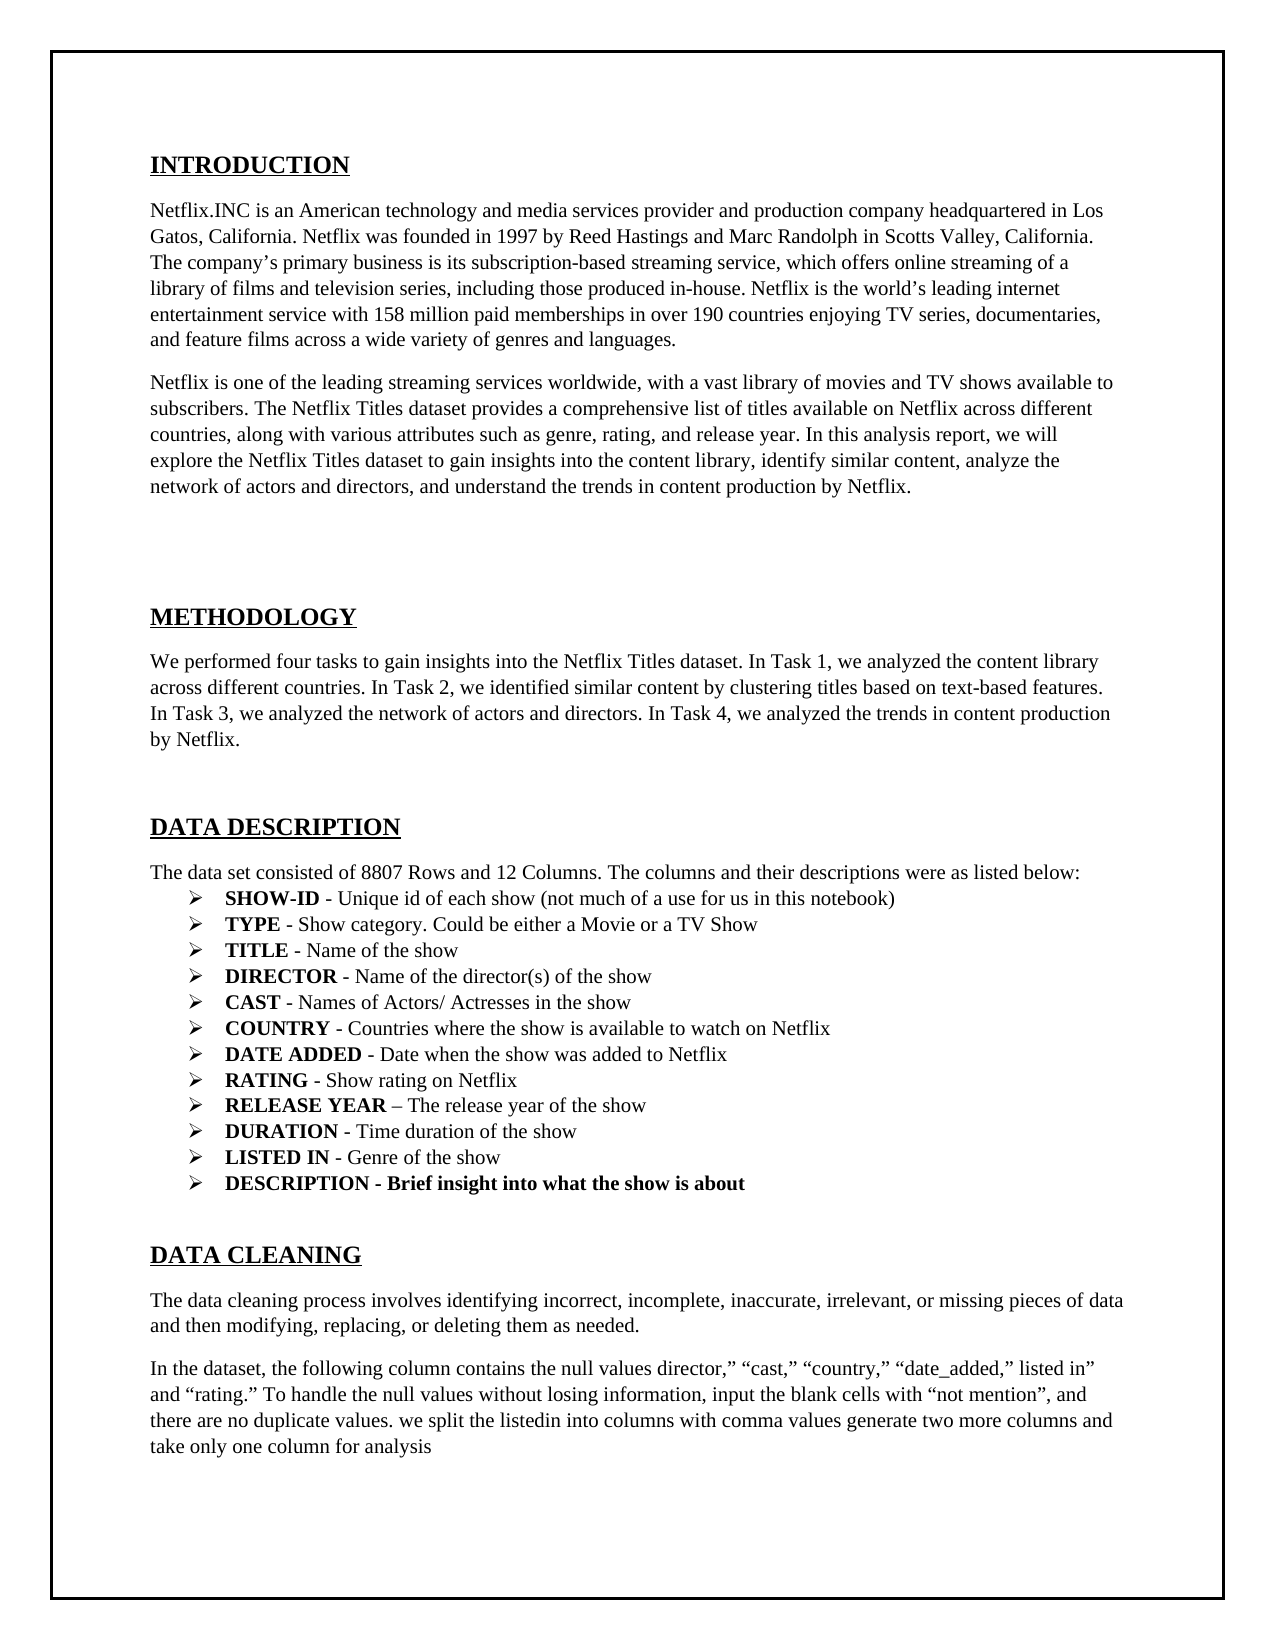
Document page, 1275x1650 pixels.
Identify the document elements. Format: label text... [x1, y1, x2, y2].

text The data set consisted of 8807 Rows and 12 Columns. The columns and their descriptions were as listed below: [150, 860, 1125, 884]
list RELEASE YEAR – The release year of the show [187, 1093, 1125, 1117]
list TYPE - Show category. Could be either a Movie or a TV Show [187, 912, 1125, 936]
list CAST - Names of Actors/ Actresses in the show [187, 990, 1125, 1014]
text DATA CLEANING [150, 1240, 1125, 1268]
list SHOW-ID - Unique id of each show (not much of a use for us in this notebook) [187, 886, 1125, 910]
list LISTED IN - Genre of the show [187, 1145, 1125, 1169]
list TITLE - Name of the show [187, 938, 1125, 962]
text We performed four tasks to gain insights into the Netflix Titles dataset. In Task 1, we analyzed the content library across different countries. In Task 2, we identified similar content by clustering titles based on text-based features. In Task 3, we analyzed the network of actors and directors. In Task 4, we analyzed the trends in content production by Netflix. [150, 649, 1125, 751]
text The data cleaning process involves identifying incorrect, incomplete, inaccurate, irrelevant, or missing pieces of data and then modifying, replacing, or deleting them as needed. [150, 1287, 1125, 1337]
text METHODOLOGY [150, 602, 1125, 630]
list DURATION - Time duration of the show [187, 1119, 1125, 1143]
text Netflix.INC is an American technology and media services provider and production company headquartered in Los Gatos, California. Netflix was founded in 1997 by Reed Hastings and Marc Randolph in Scotts Valley, California. The company’s primary business is its subscription-based streaming service, which offers online streaming of a library of films and television series, including those produced in-house. Netflix is the world’s leading internet entertainment service with 158 million paid memberships in over 190 countries enjoying TV series, documentaries, and feature films across a wide variety of genres and languages. [150, 198, 1125, 351]
list DESCRIPTION - Brief insight into what the show is about [187, 1171, 1125, 1195]
list RATING - Show rating on Netflix [187, 1067, 1125, 1092]
list DATE ADDED - Date when the show was added to Netflix [187, 1042, 1125, 1066]
list COUNTRY - Countries where the show is available to watch on Netflix [187, 1016, 1125, 1040]
list DIRECTOR - Name of the director(s) of the show [187, 964, 1125, 988]
text INTRODUCTION [150, 150, 1125, 179]
text DATA DESCRIPTION [150, 812, 1125, 841]
text Netflix is one of the leading streaming services worldwide, with a vast library of movies and TV shows available to subscribers. The Netflix Titles dataset provides a comprehensive list of titles available on Netflix across different countries, along with various attributes such as genre, rating, and release year. In this analysis report, we will explore the Netflix Titles dataset to gain insights into the content library, identify similar content, analyze the network of actors and directors, and understand the trends in content production by Netflix. [150, 370, 1125, 498]
text In the dataset, the following column contains the null values director,” “cast,” “country,” “date_added,” listed in” and “rating.” To handle the null values without losing information, input the blank cells with “not mention”, and there are no duplicate values. we split the listedin into columns with comma values generate two more columns and take only one column for analysis [150, 1356, 1125, 1458]
